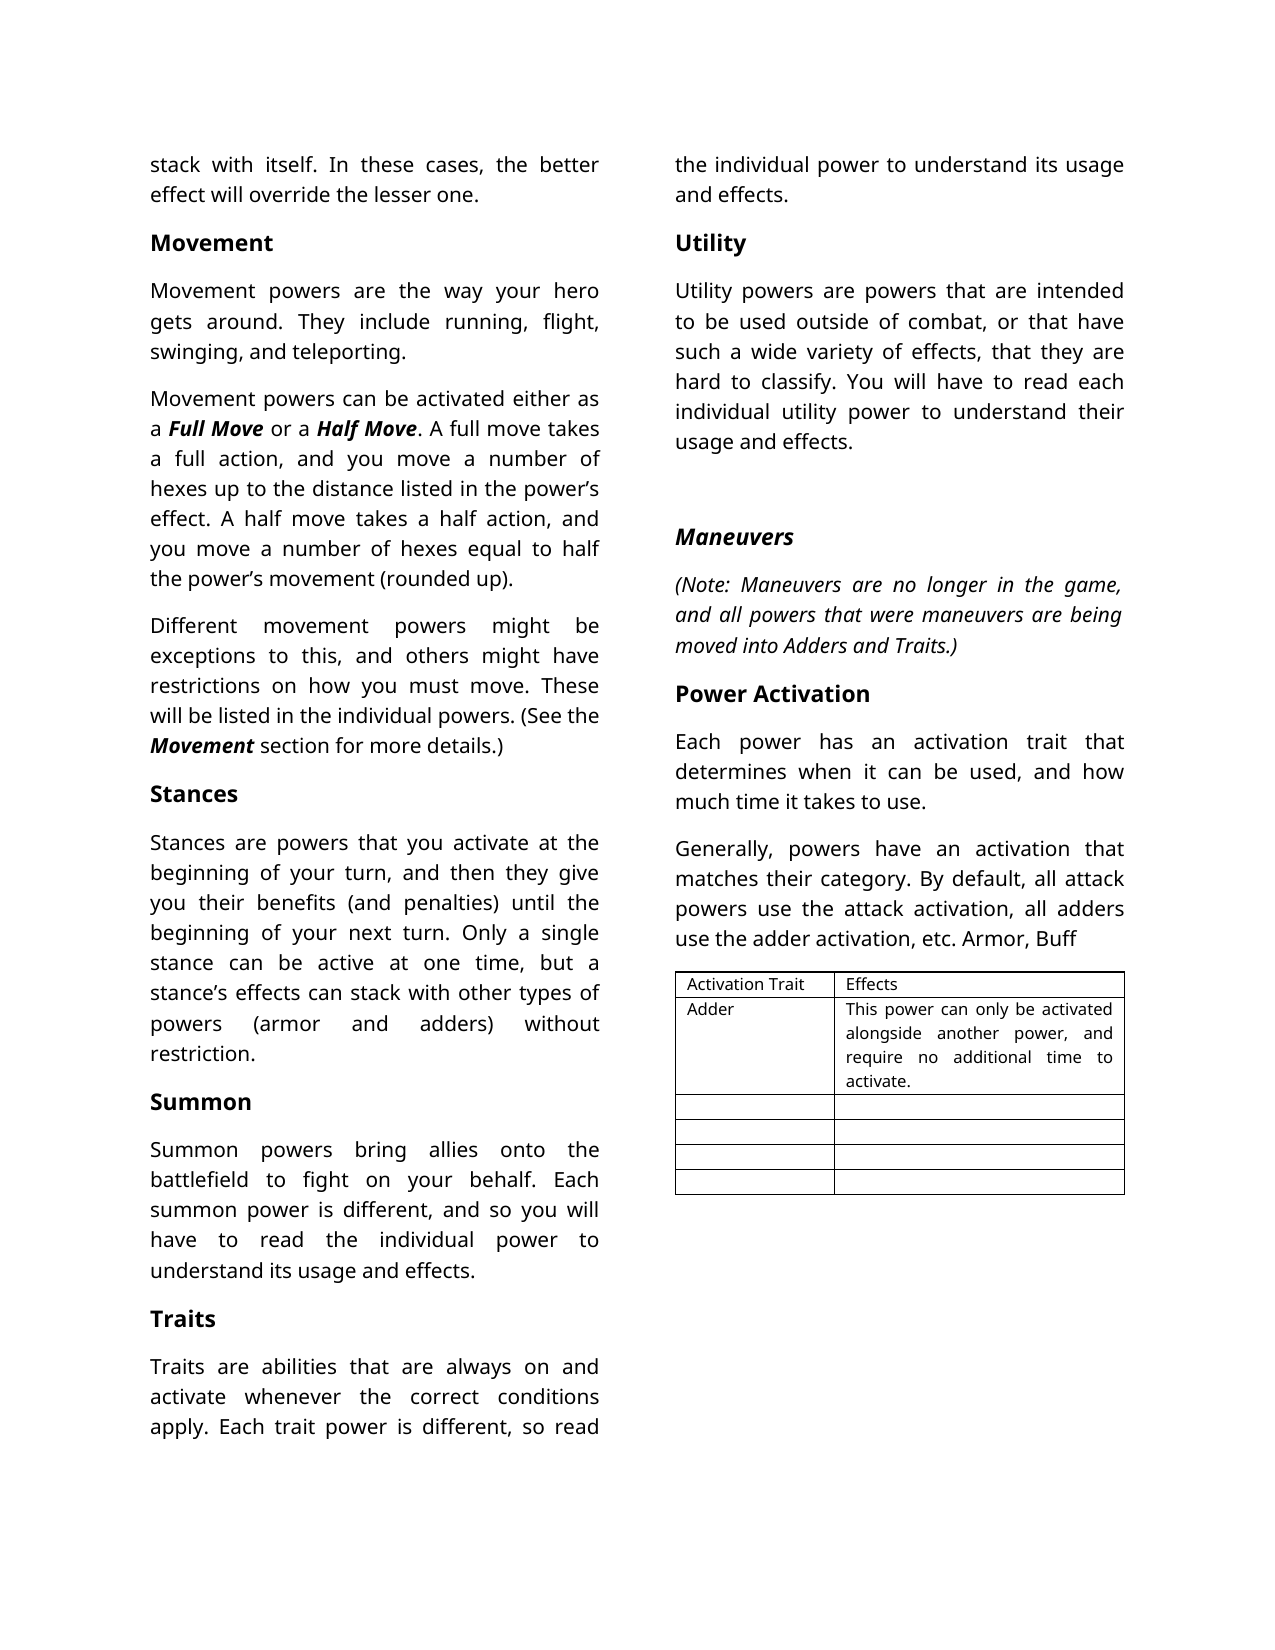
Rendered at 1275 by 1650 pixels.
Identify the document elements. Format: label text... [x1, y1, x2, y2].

text Stances [150, 778, 600, 809]
text Maneuvers [675, 521, 1125, 552]
text Movement powers can be activated either as a Full Move or a Half Move. A full move takes a full action, and you move a number of hexes up to the distance listed in the power’s effect. A half move takes a half action, and you move a number of hexes equal to half the power’s movement (rounded up). [150, 384, 600, 593]
text Each power has an activation trait that determines when it can be used, and how much time it takes to use. [675, 727, 1125, 816]
table_cell This power can only be activated alongside another power, and require no additional time to activate. [835, 998, 1124, 1094]
text Stances are powers that you activate at the beginning of your turn, and then they give you their benefits (and penalties) until the beginning of your next turn. Only a single stance can be active at one time, but a stance’s effects can stack with other types of powers (armor and adders) without restriction. [150, 828, 600, 1067]
table_cell [835, 1120, 1124, 1144]
text (Note: Maneuvers are no longer in the game, and all powers that were maneuvers are being moved into Adders and Traits.) [675, 571, 1125, 659]
text Summon [150, 1086, 600, 1117]
table_cell [835, 1095, 1124, 1119]
text Movement powers are the way your hero gets around. They include running, flight, swinging, and teleporting. [150, 277, 600, 365]
text Traits are abilities that are always on and activate whenever the correct conditions apply. Each trait power is different, so read the individual power to understand its usage and effects. [150, 1352, 600, 1441]
table_cell [676, 1120, 834, 1144]
text Traits [150, 1302, 600, 1334]
text Utility [675, 227, 1125, 258]
table_header Activation Trait [676, 973, 834, 997]
table_cell [676, 1170, 834, 1194]
table_cell [676, 1145, 834, 1169]
text Different movement powers might be exceptions to this, and others might have restrictions on how you must move. These will be listed in the individual powers. (See the Movement section for more details.) [150, 611, 600, 760]
table_cell Adder [676, 998, 834, 1094]
text Movement [150, 227, 600, 258]
table_cell [676, 1095, 834, 1119]
table_cell [835, 1145, 1124, 1169]
text Utility powers are powers that are intended to be used outside of combat, or that have such a wide variety of effects, that they are hard to classify. You will have to read each individual utility power to understand their usage and effects. [675, 277, 1125, 456]
text Generally, powers have an activation that matches their category. By default, all attack powers use the attack activation, all adders use the adder activation, etc. Armor, Buff [675, 834, 1125, 953]
table_cell [835, 1170, 1124, 1194]
text Summon powers bring allies onto the battlefield to fight on your behalf. Each summon power is different, and so you will have to read the individual power to understand its usage and effects. [150, 1135, 600, 1284]
table_header Effects [835, 973, 1124, 997]
text Traits are abilities that are always on and activate whenever the correct conditions apply. Each trait power is different, so read the individual power to understand its usage and effects. [675, 150, 1125, 208]
text Power Activation [675, 677, 1125, 709]
